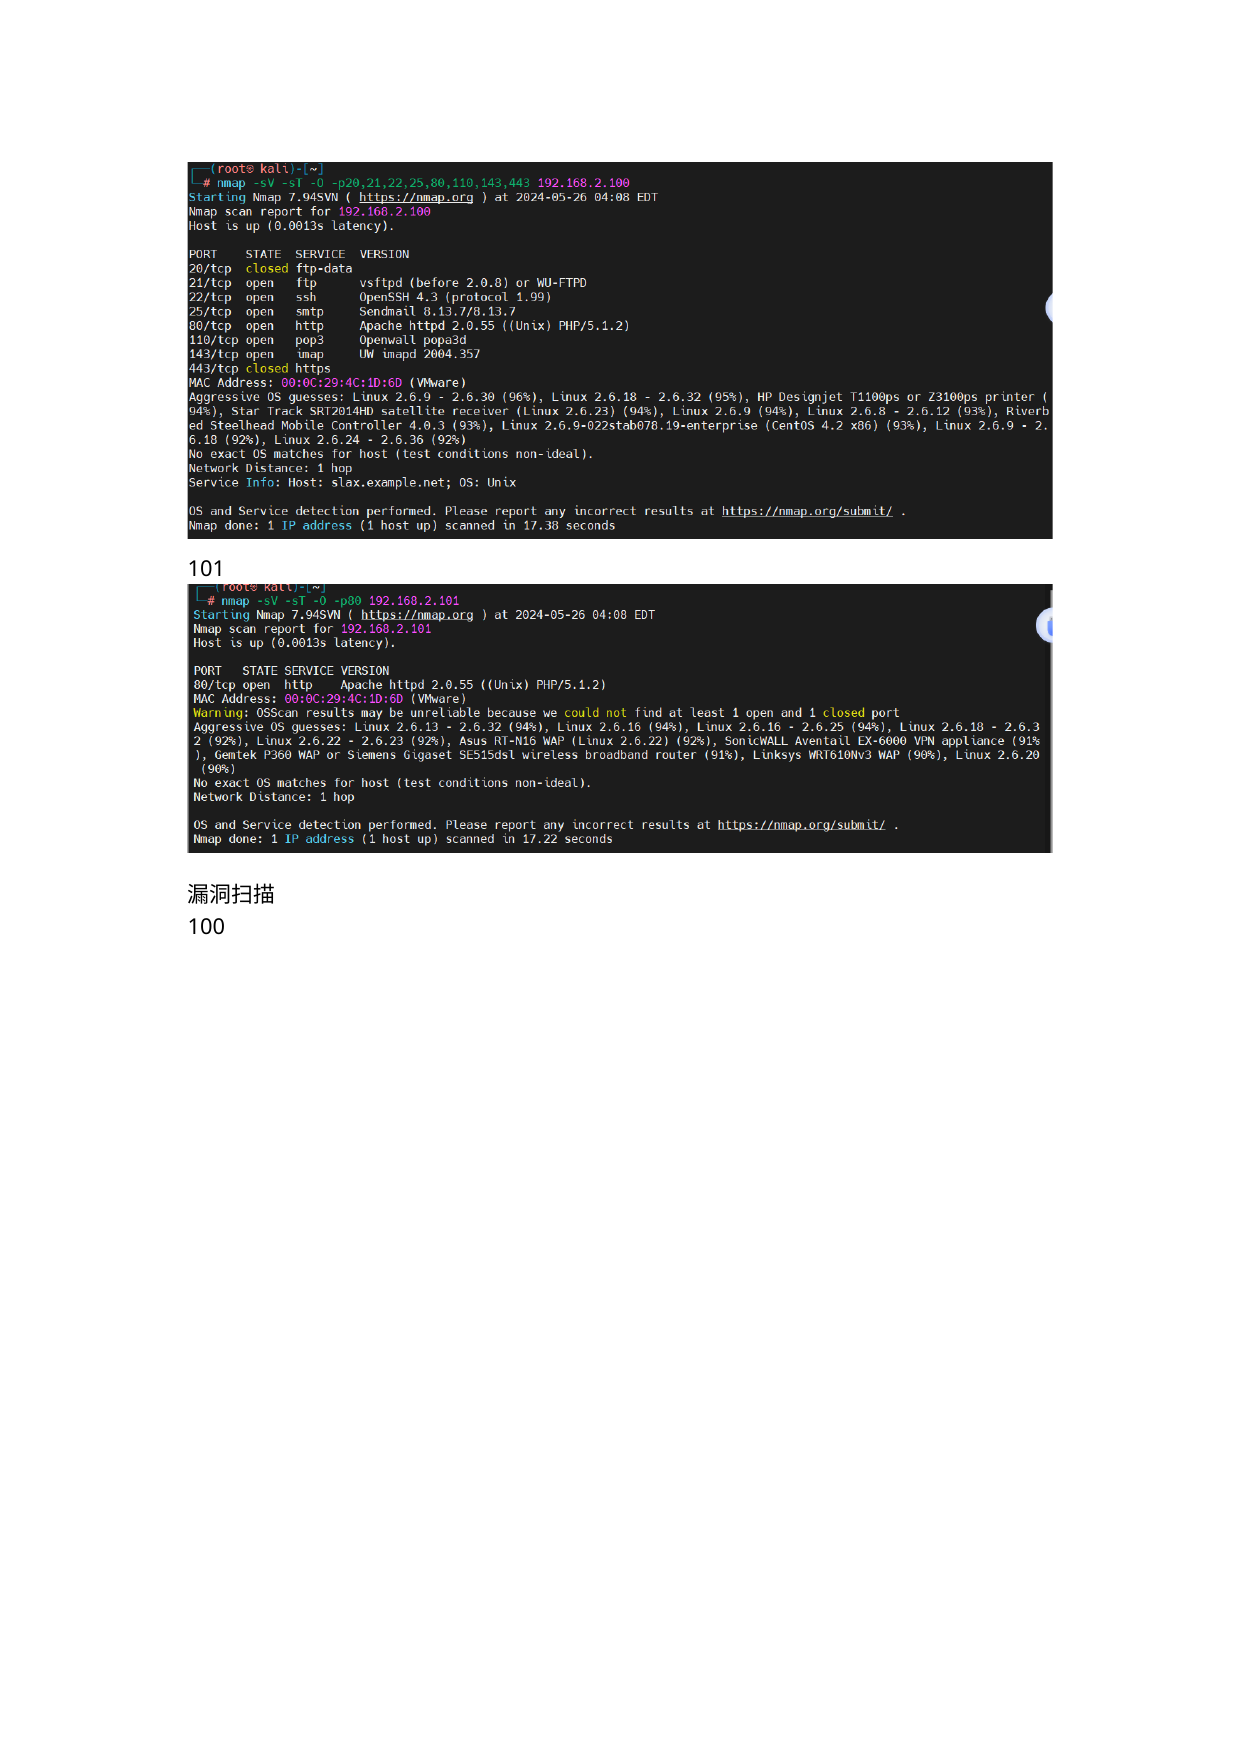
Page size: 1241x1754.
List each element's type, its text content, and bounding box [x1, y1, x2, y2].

text 101 [187, 552, 1053, 584]
picture [187, 162, 1053, 539]
text 漏洞扫描 [187, 877, 1053, 909]
text 100 [187, 909, 1053, 942]
picture [187, 584, 1053, 853]
